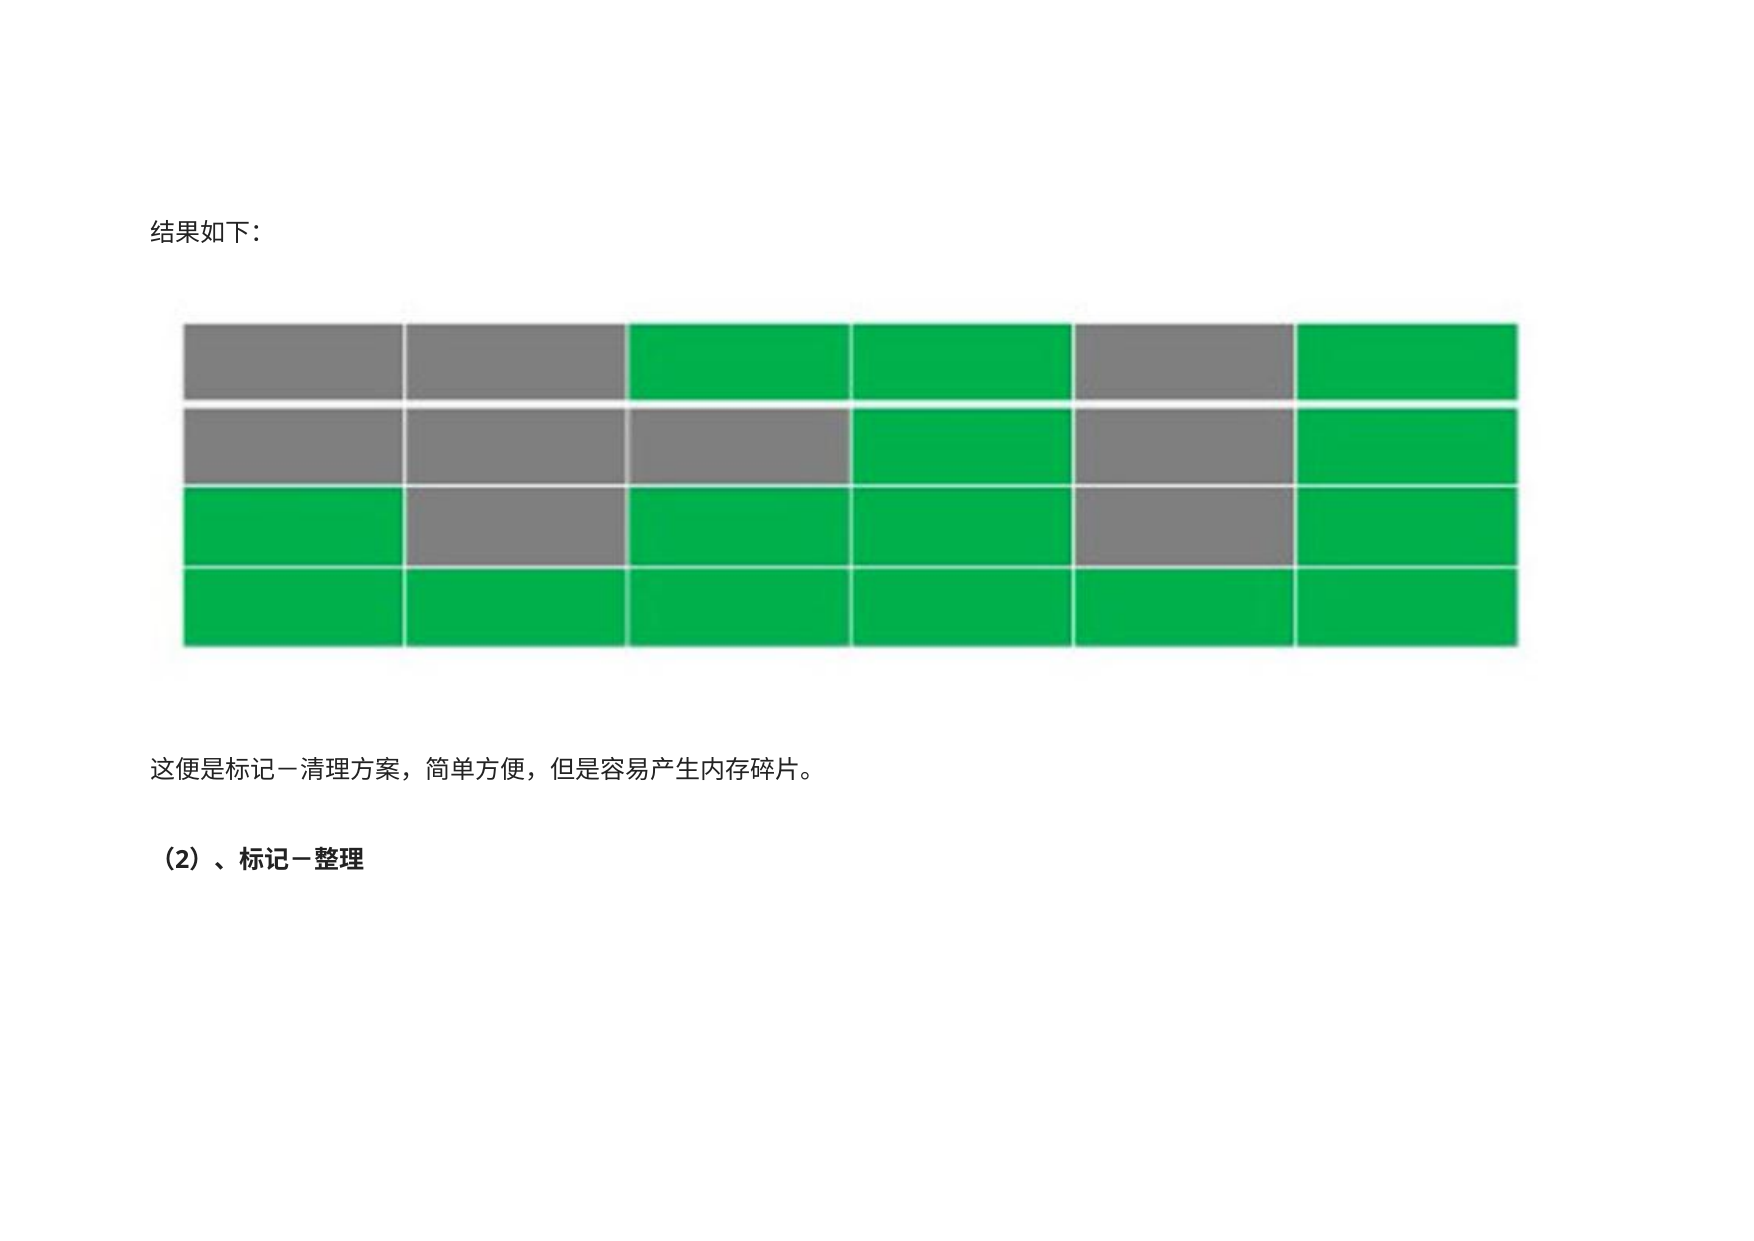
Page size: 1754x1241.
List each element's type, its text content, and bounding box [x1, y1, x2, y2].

picture [150, 287, 1541, 685]
text 这便是标记－清理方案，简单方便，但是容易产生内存碎片。 [150, 735, 1604, 800]
text （2）、标记－整理 [150, 825, 1604, 890]
text 结果如下： [150, 198, 1604, 263]
